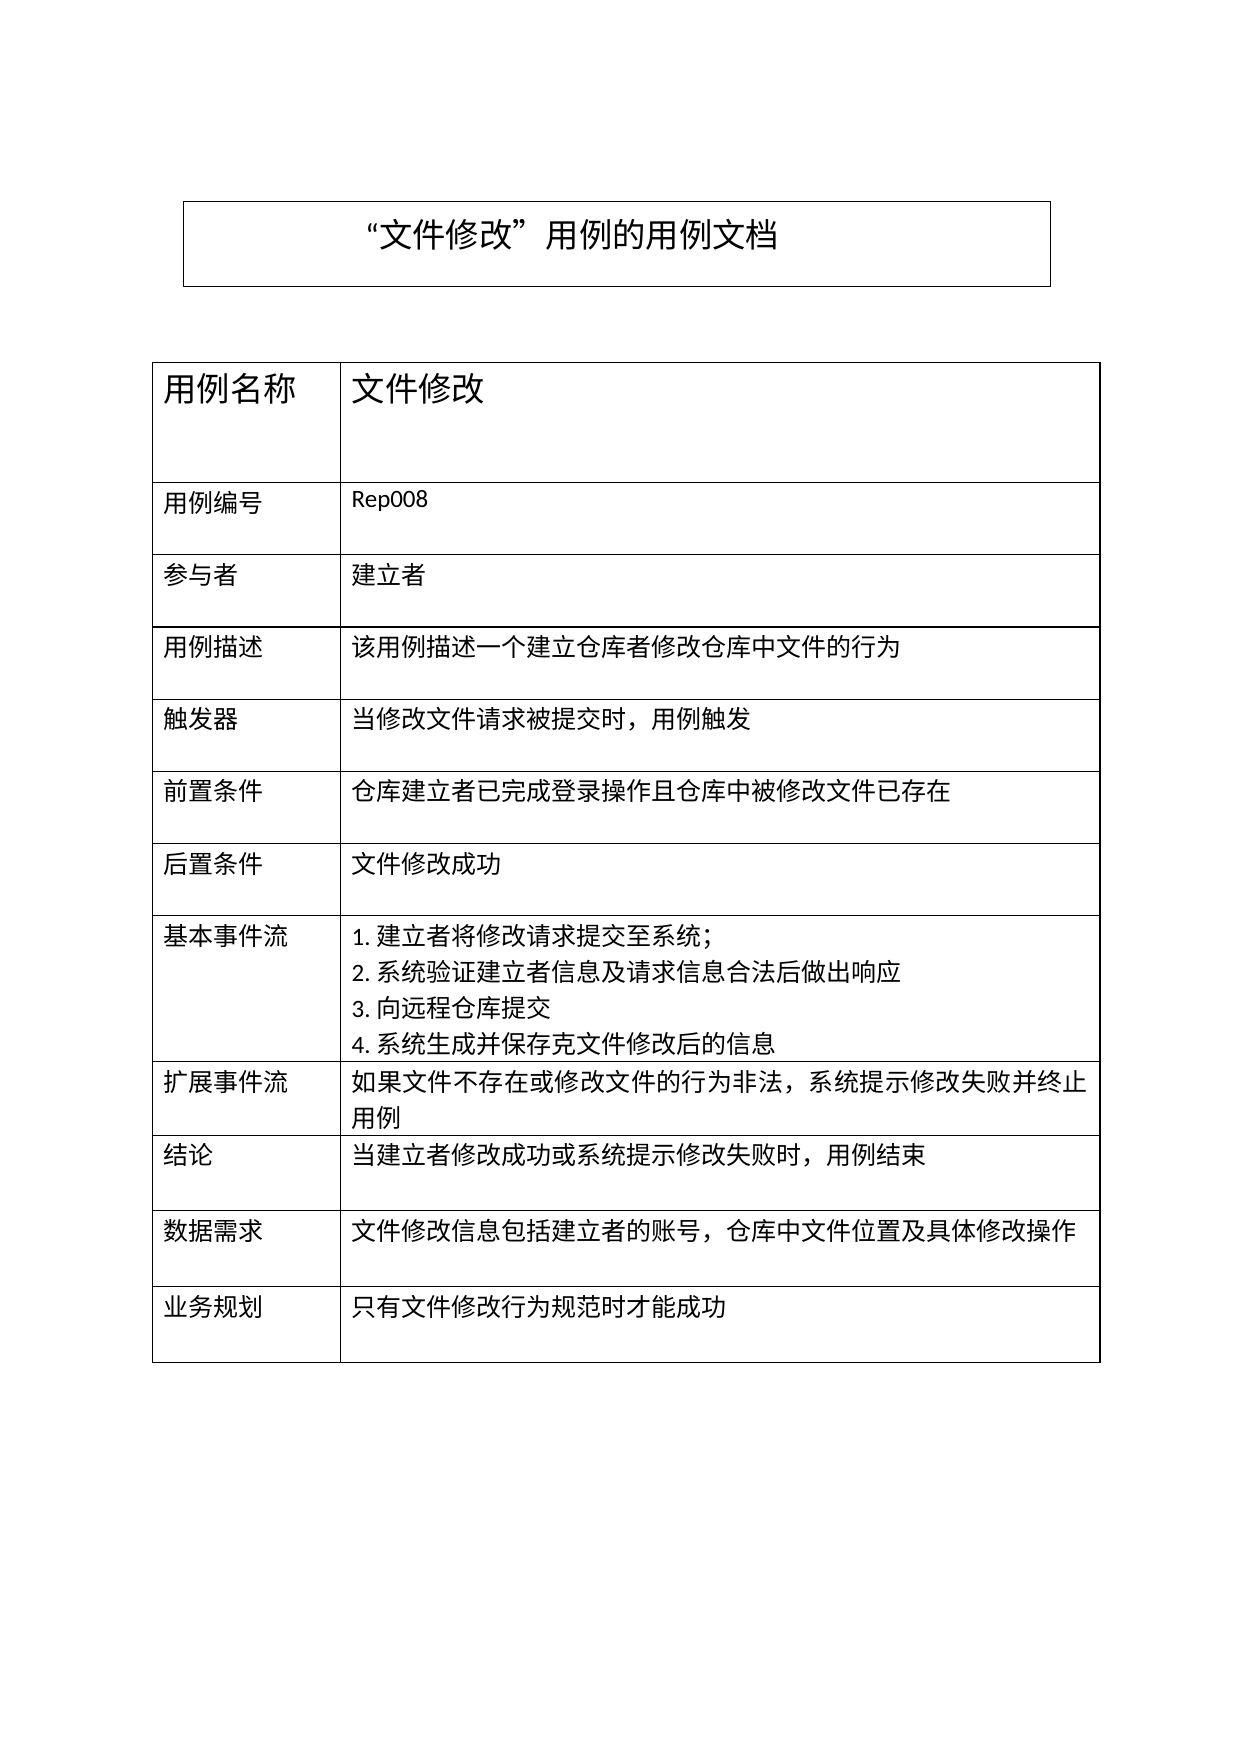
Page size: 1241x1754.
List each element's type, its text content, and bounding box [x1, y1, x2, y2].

table_cell 文件修改成功 [341, 844, 1099, 915]
table_cell 用例描述 [153, 628, 340, 699]
table_header 用例名称 [153, 363, 340, 482]
table_cell Rep008 [341, 483, 1099, 554]
table_cell 建立者 [341, 555, 1099, 626]
table_cell 前置条件 [153, 772, 340, 843]
table_cell 当建立者修改成功或系统提示修改失败时，用例结束 [341, 1136, 1099, 1210]
table_cell 结论 [153, 1136, 340, 1210]
table_cell 触发器 [153, 700, 340, 771]
table_cell 文件修改信息包括建立者的账号，仓库中文件位置及具体修改操作 [341, 1211, 1099, 1286]
table_cell 基本事件流 [153, 916, 340, 1061]
table_header 文件修改 [341, 363, 1099, 482]
table_cell 该用例描述一个建立仓库者修改仓库中文件的行为 [341, 628, 1099, 699]
table_cell 用例编号 [153, 483, 340, 554]
table_cell 仓库建立者已完成登录操作且仓库中被修改文件已存在 [341, 772, 1099, 843]
table_cell 参与者 [153, 555, 340, 626]
table_cell 扩展事件流 [153, 1062, 340, 1135]
table_cell 只有文件修改行为规范时才能成功 [341, 1287, 1099, 1362]
table_cell 如果文件不存在或修改文件的行为非法，系统提示修改失败并终止用例 [341, 1062, 1099, 1135]
table_cell 当修改文件请求被提交时，用例触发 [341, 700, 1099, 771]
table_cell 业务规划 [153, 1287, 340, 1362]
table_cell 后置条件 [153, 844, 340, 915]
table_cell 建立者将修改请求提交至系统； 系统验证建立者信息及请求信息合法后做出响应 向远程仓库提交 系统生成并保存克文件修改后的信息 [341, 916, 1099, 1061]
table_cell 数据需求 [153, 1211, 340, 1286]
